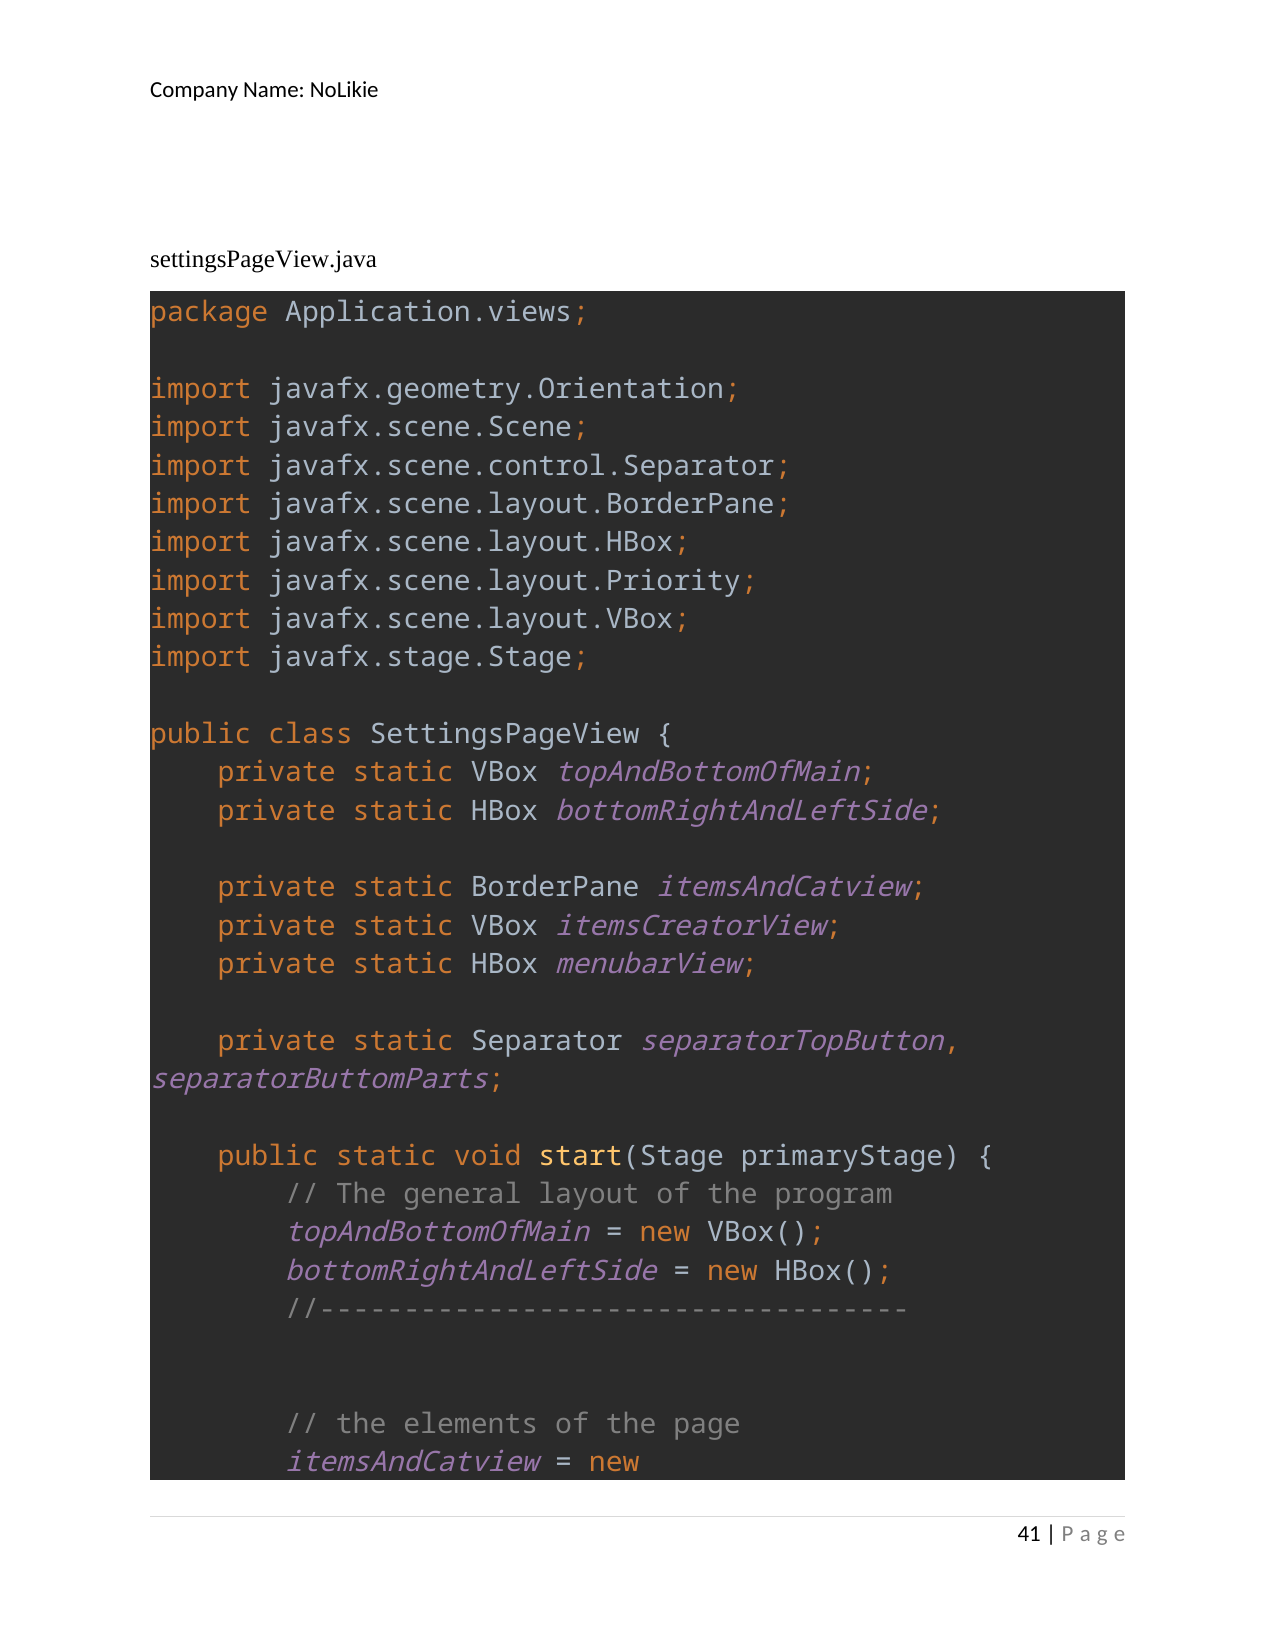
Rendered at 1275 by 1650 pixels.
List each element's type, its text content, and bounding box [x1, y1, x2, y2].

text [150, 291, 1125, 1480]
text settingsPageView.java [150, 244, 1125, 272]
